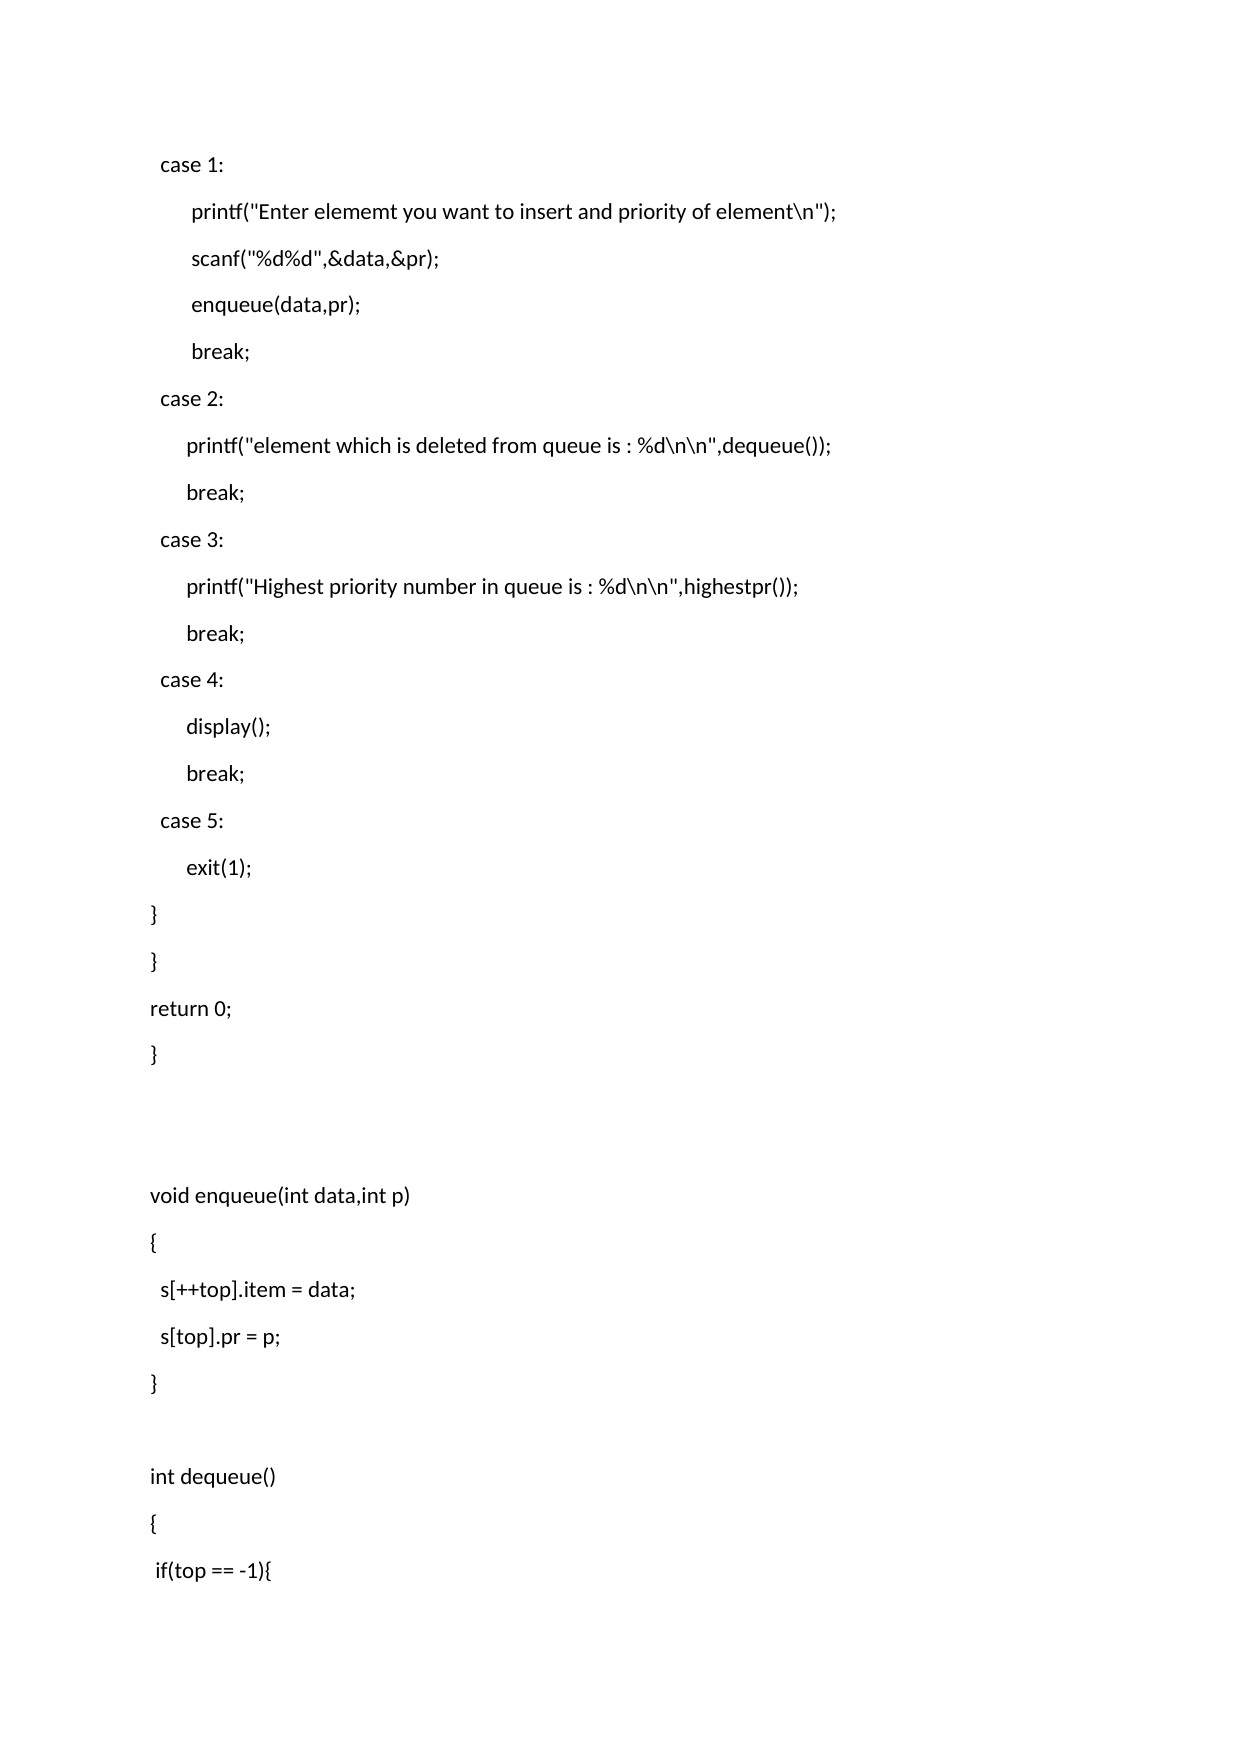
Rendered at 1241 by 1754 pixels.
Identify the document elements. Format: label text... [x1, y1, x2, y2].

text break; [150, 619, 1090, 647]
text if(top == -1){ [150, 1556, 1090, 1584]
text break; [150, 337, 1090, 366]
text { [150, 1509, 1090, 1537]
text { [150, 1228, 1090, 1256]
text break; [150, 478, 1090, 506]
text void enqueue(int data,int p) [150, 1181, 1090, 1209]
text printf("Highest priority number in queue is : %d\n\n",highestpr()); [150, 572, 1090, 600]
text return 0; [150, 994, 1090, 1022]
text display(); [150, 712, 1090, 741]
text printf("Enter elememt you want to insert and priority of element\n"); [150, 197, 1090, 225]
text s[++top].item = data; [150, 1275, 1090, 1303]
text case 2: [150, 384, 1090, 412]
text printf("element which is deleted from queue is : %d\n\n",dequeue()); [150, 431, 1090, 459]
text scanf("%d%d",&data,&pr); [150, 244, 1090, 272]
text } [150, 900, 1090, 928]
text enqueue(data,pr); [150, 291, 1090, 319]
text int dequeue() [150, 1462, 1090, 1491]
text break; [150, 759, 1090, 787]
text case 4: [150, 666, 1090, 694]
text } [150, 947, 1090, 975]
text s[top].pr = p; [150, 1322, 1090, 1350]
text case 3: [150, 525, 1090, 553]
text exit(1); [150, 853, 1090, 881]
text } [150, 1369, 1090, 1397]
text } [150, 1041, 1090, 1069]
text case 5: [150, 806, 1090, 834]
text case 1: [150, 150, 1090, 178]
